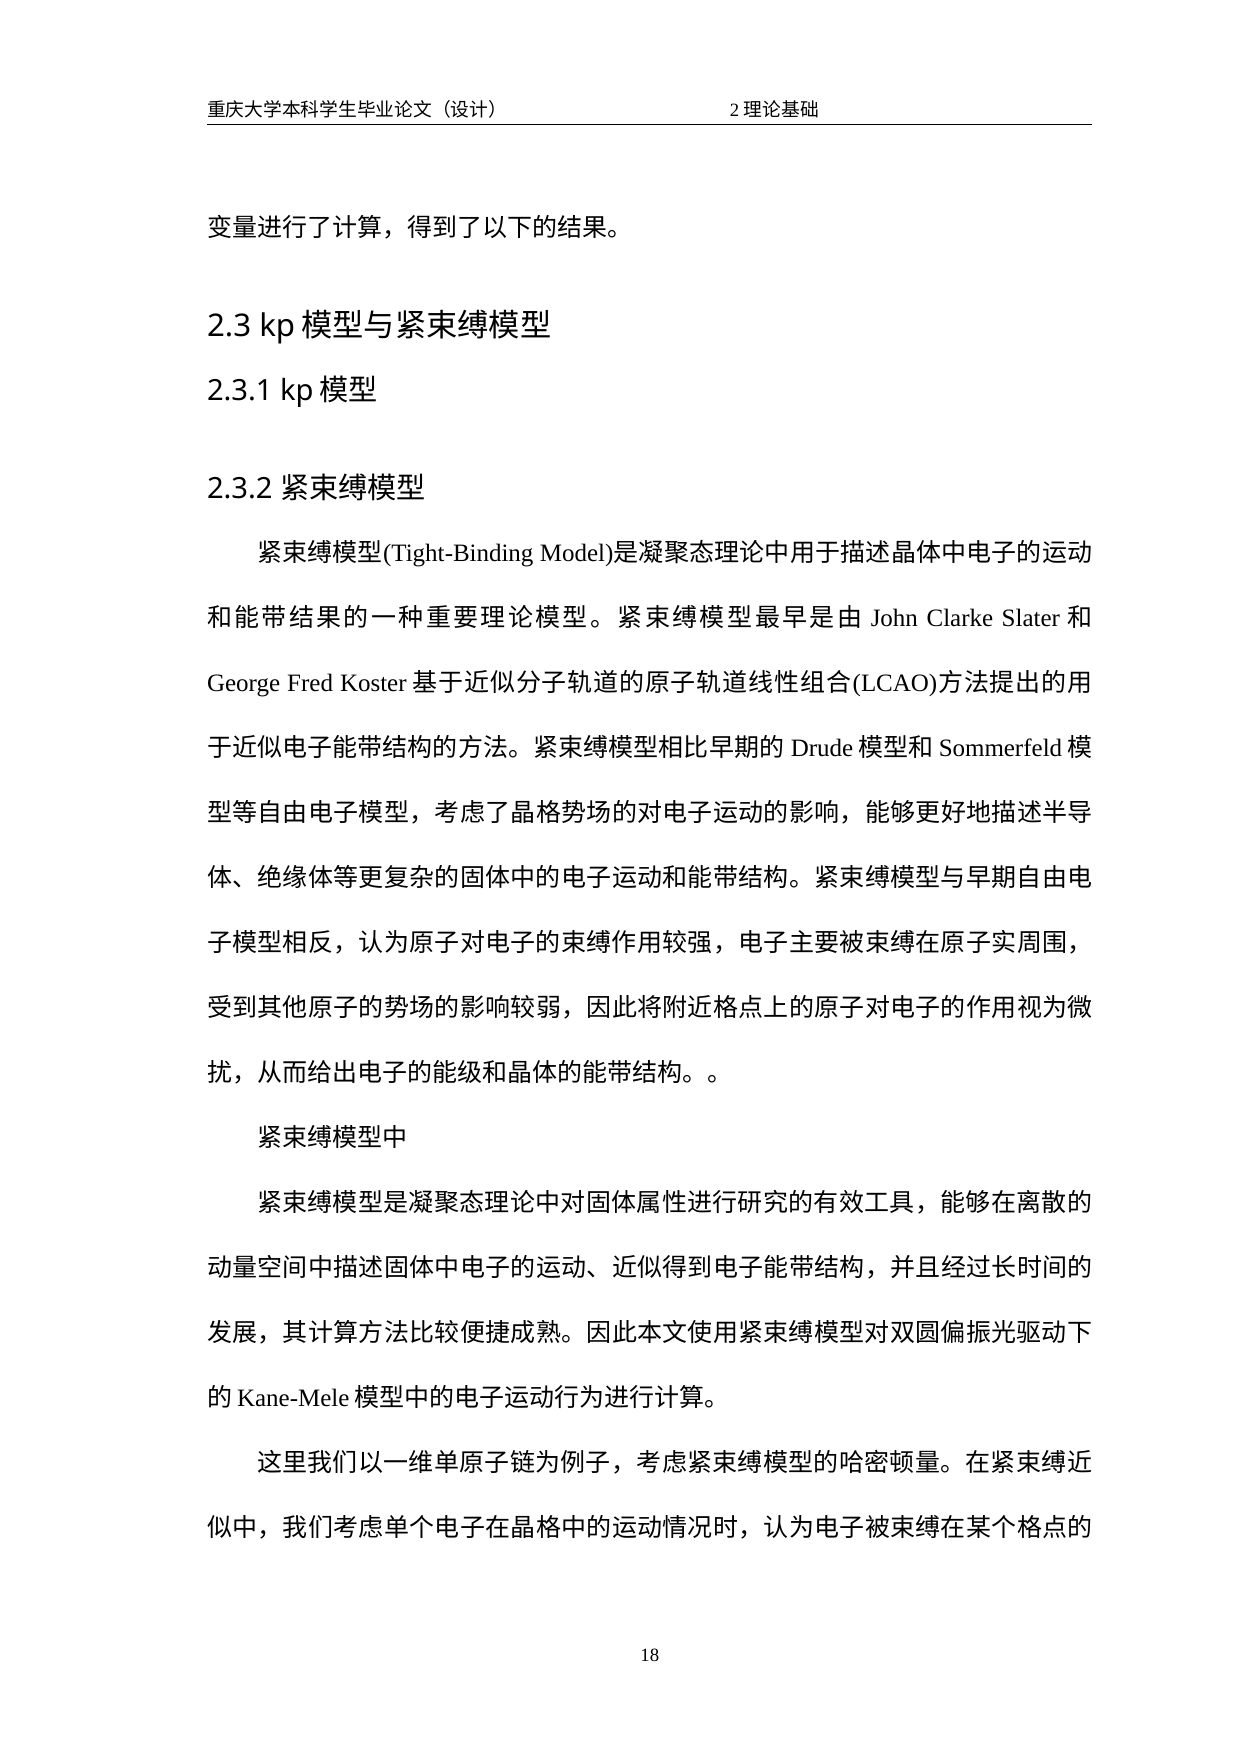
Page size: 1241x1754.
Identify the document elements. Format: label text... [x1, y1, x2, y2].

text 2.3.2 紧束缚模型 [207, 453, 1092, 518]
text 本文使用Wannier Charge Center的方法对Kane-Mele模型的Z2拓扑不变量进行了计算，得到了以下的结果。 [207, 193, 1092, 258]
text 2.3.1 kp模型 [207, 355, 1092, 420]
text 紧束缚模型(Tight-Binding Model)是凝聚态理论中用于描述晶体中电子的运动和能带结果的一种重要理论模型。紧束缚模型最早是由John Clarke Slater和George Fred Koster基于近似分子轨道的原子轨道线性组合(LCAO)方法提出的用于近似电子能带结构的方法。紧束缚模型相比早期的Drude模型和Sommerfeld模型等自由电子模型，考虑了晶格势场的对电子运动的影响，能够更好地描述半导体、绝缘体等更复杂的固体中的电子运动和能带结构。紧束缚模型与早期自由电子模型相反，认为原子对电子的束缚作用较强，电子主要被束缚在原子实周围，受到其他原子的势场的影响较弱，因此将附近格点上的原子对电子的作用视为微扰，从而给出电子的能级和晶体的能带结构。。 [207, 518, 1092, 1103]
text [207, 1428, 1092, 1558]
text 2.3 kp模型与紧束缚模型 [207, 290, 1092, 355]
text 紧束缚模型是凝聚态理论中对固体属性进行研究的有效工具，能够在离散的动量空间中描述固体中电子的运动、近似得到电子能带结构，并且经过长时间的发展，其计算方法比较便捷成熟。因此本文使用紧束缚模型对双圆偏振光驱动下的Kane-Mele模型中的电子运动行为进行计算。 [207, 1168, 1092, 1428]
text 紧束缚模型中 [207, 1103, 1092, 1168]
